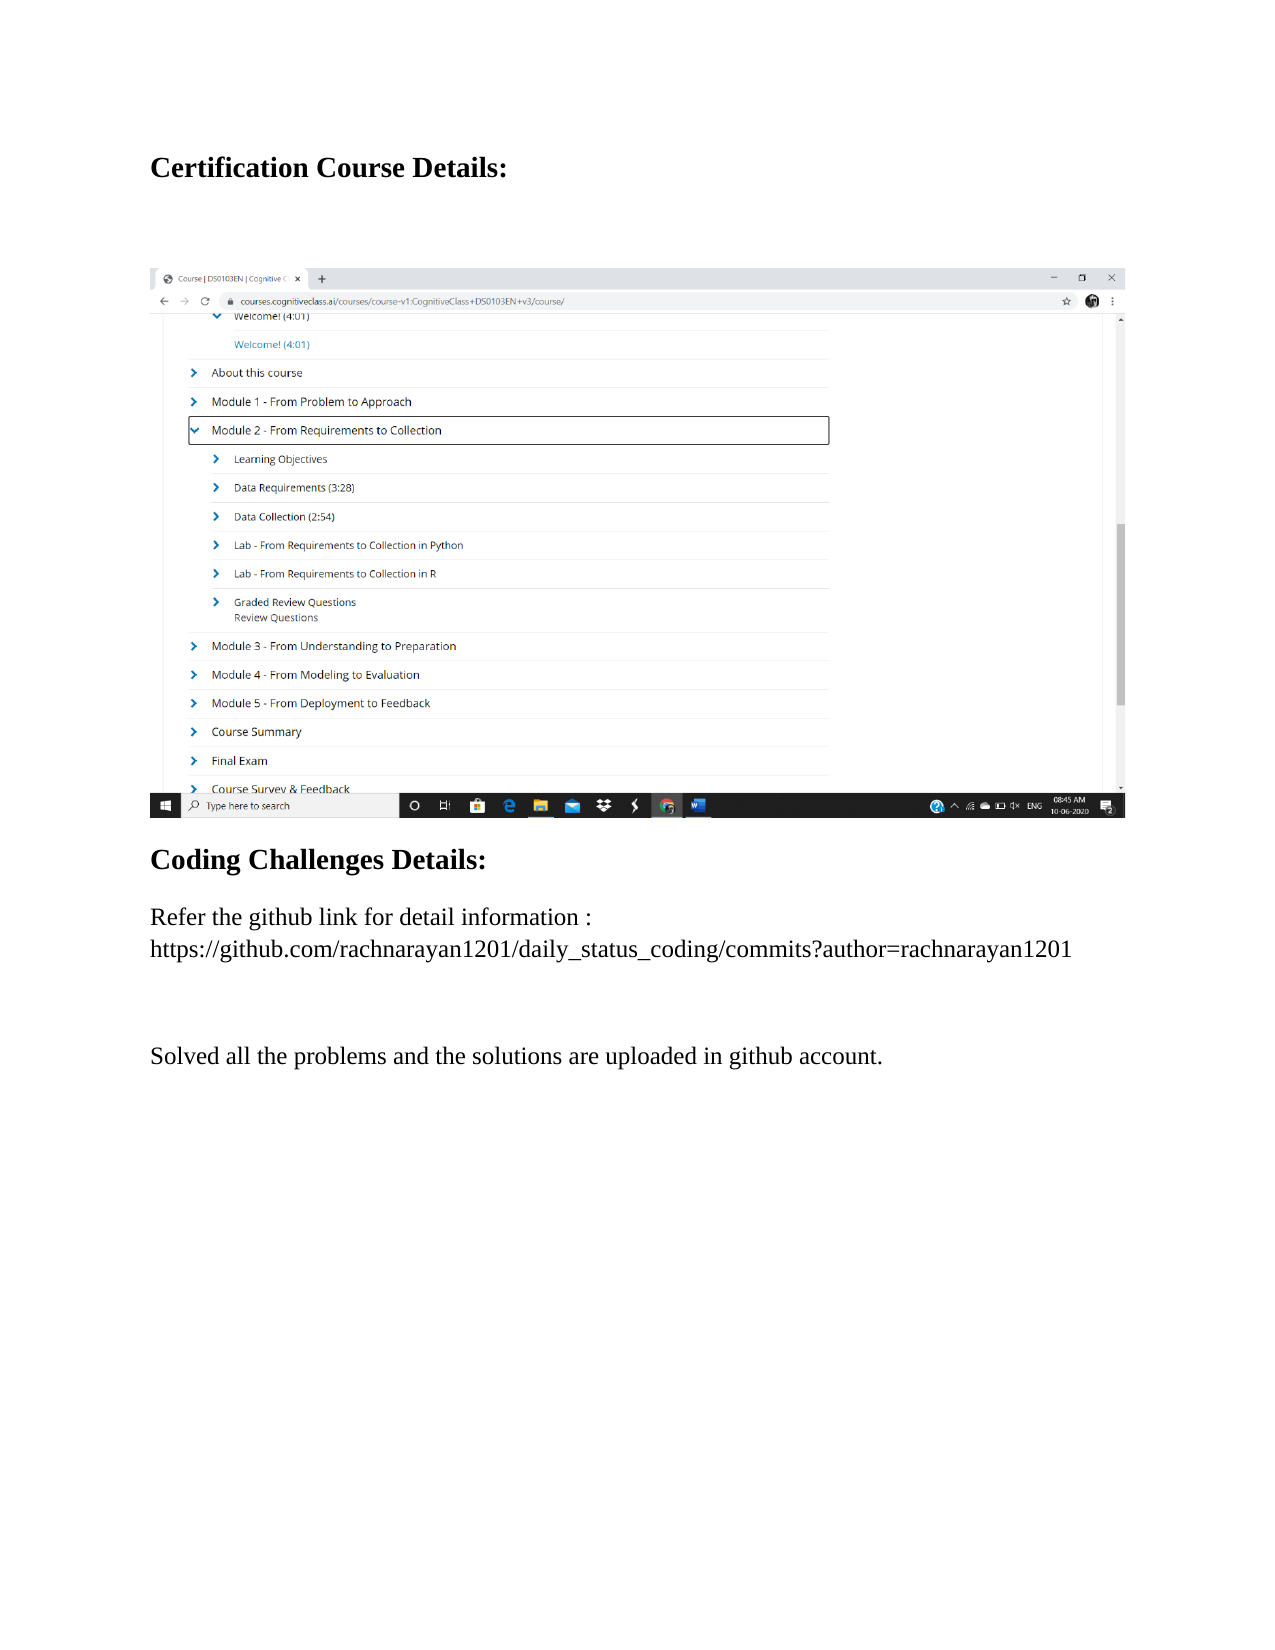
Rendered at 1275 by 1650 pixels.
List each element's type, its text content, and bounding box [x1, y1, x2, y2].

text Solved all the problems and the solutions are uploaded in github account. [150, 1041, 1125, 1070]
text Refer the github link for detail information : https://github.com/rachnarayan1201/daily_status_coding/commits?author=rachnarayan1201 [150, 902, 1125, 963]
text Certification Course Details: [150, 150, 1125, 183]
picture [150, 268, 1125, 818]
text Coding Challenges Details: [150, 842, 1125, 876]
